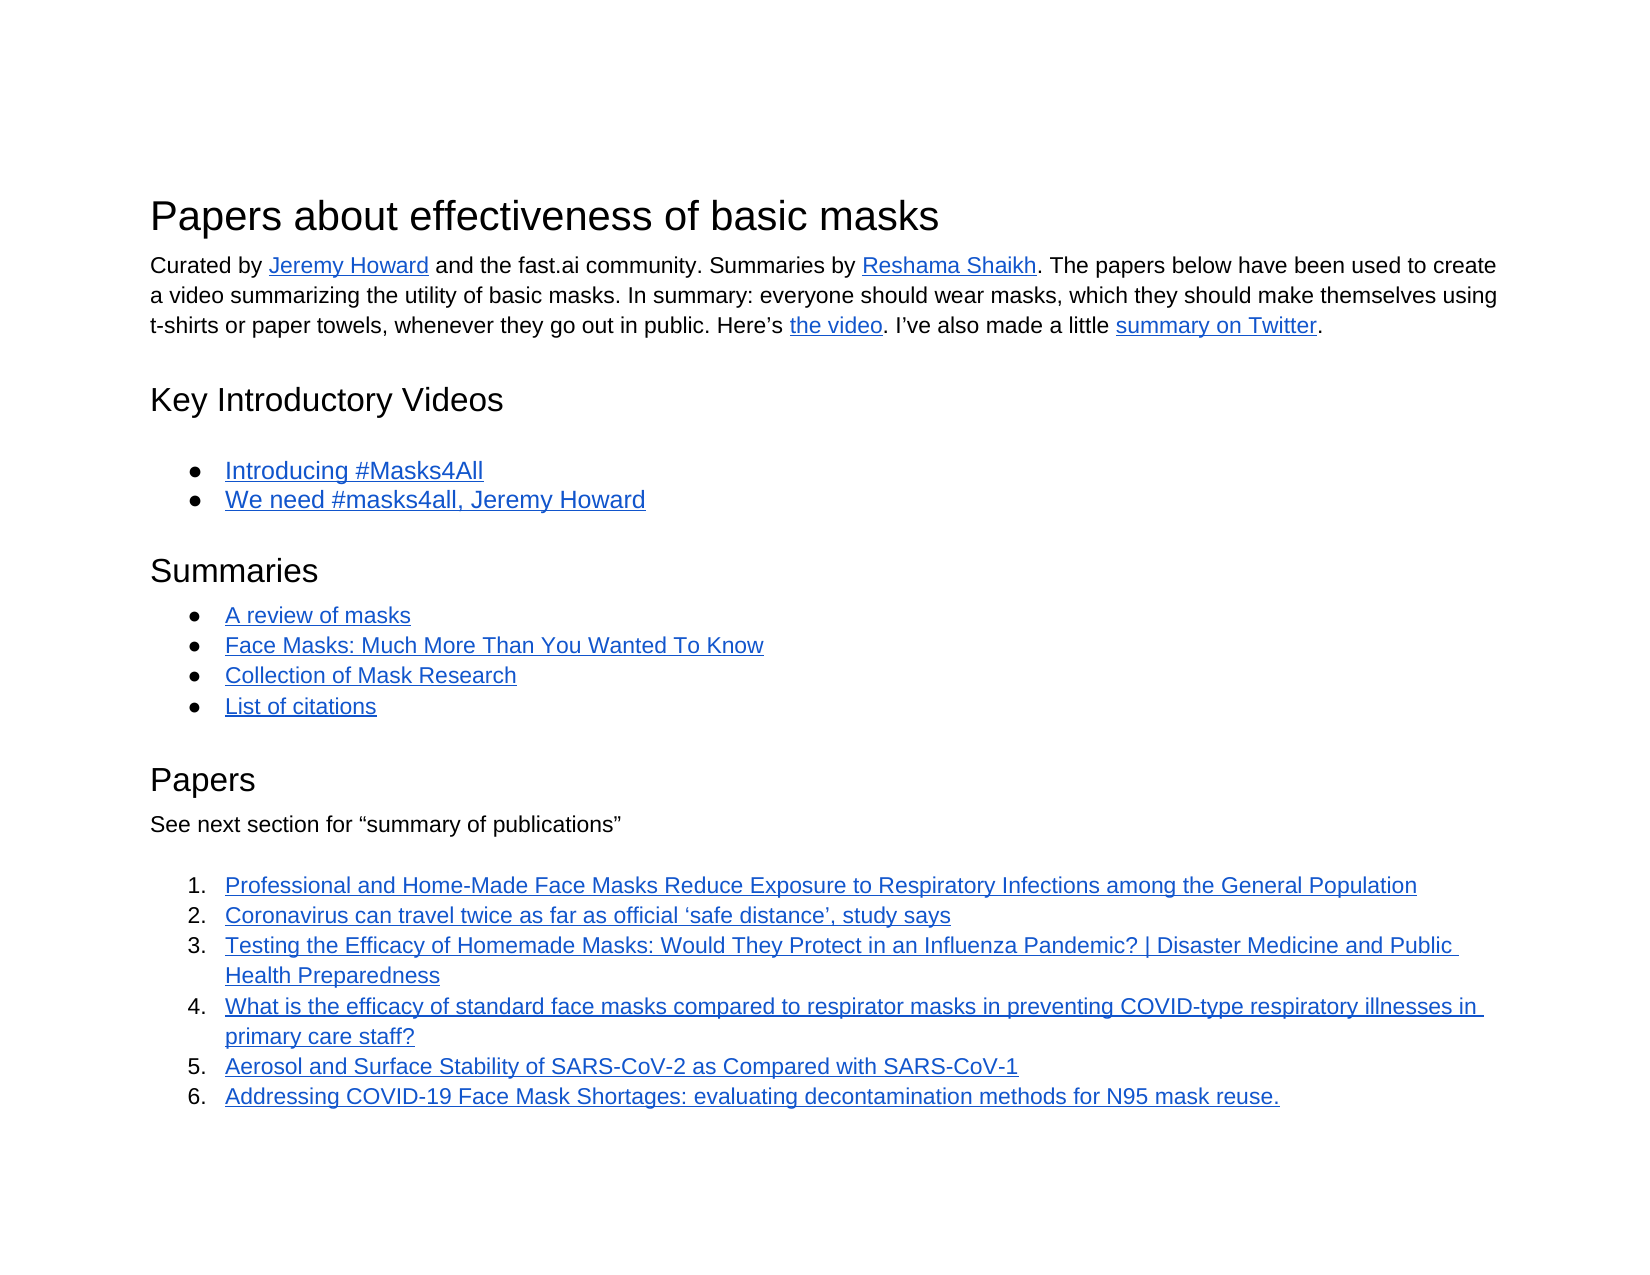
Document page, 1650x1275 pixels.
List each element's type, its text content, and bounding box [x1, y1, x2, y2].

list Collection of Mask Research [187, 662, 1500, 689]
subtitle We need #masks4all, Jeremy Howard [187, 485, 1500, 514]
list Face Masks: Much More Than You Wanted To Know [187, 632, 1500, 659]
list Aerosol and Surface Stability of SARS-CoV-2 as Compared with SARS-CoV-1 [187, 1053, 1500, 1079]
list Testing the Efficacy of Homemade Masks: Would They Protect in an Influenza Pandemic? | Disaster Medicine and Public Health Preparedness [187, 932, 1500, 989]
text Curated by Jeremy Howard and the fast.ai community. Summaries by Reshama Shaikh. The papers below have been used to create a video summarizing the utility of basic masks. In summary: everyone should wear masks, which they should make themselves using t-shirts or paper towels, whenever they go out in public. Here’s the video. I’ve also made a little summary on Twitter. [150, 252, 1500, 339]
list Coronavirus can travel twice as far as official ‘safe distance’, study says [187, 902, 1500, 928]
list A review of masks [187, 602, 1500, 628]
subtitle Summaries [150, 551, 1500, 589]
list What is the efficacy of standard face masks compared to respirator masks in preventing COVID-type respiratory illnesses in primary care staff? [187, 993, 1500, 1049]
subtitle Papers about effectiveness of basic masks [150, 192, 1500, 239]
text See next section for “summary of publications” [150, 811, 1500, 838]
subtitle Key Introductory Videos [150, 380, 1500, 419]
list List of citations [187, 693, 1500, 719]
subtitle Introducing #Masks4All [187, 456, 1500, 485]
subtitle Papers [150, 760, 1500, 799]
list Addressing COVID-19 Face Mask Shortages: evaluating decontamination methods for N95 mask reuse. [187, 1083, 1500, 1109]
list Professional and Home-Made Face Masks Reduce Exposure to Respiratory Infections among the General Population [187, 872, 1500, 898]
